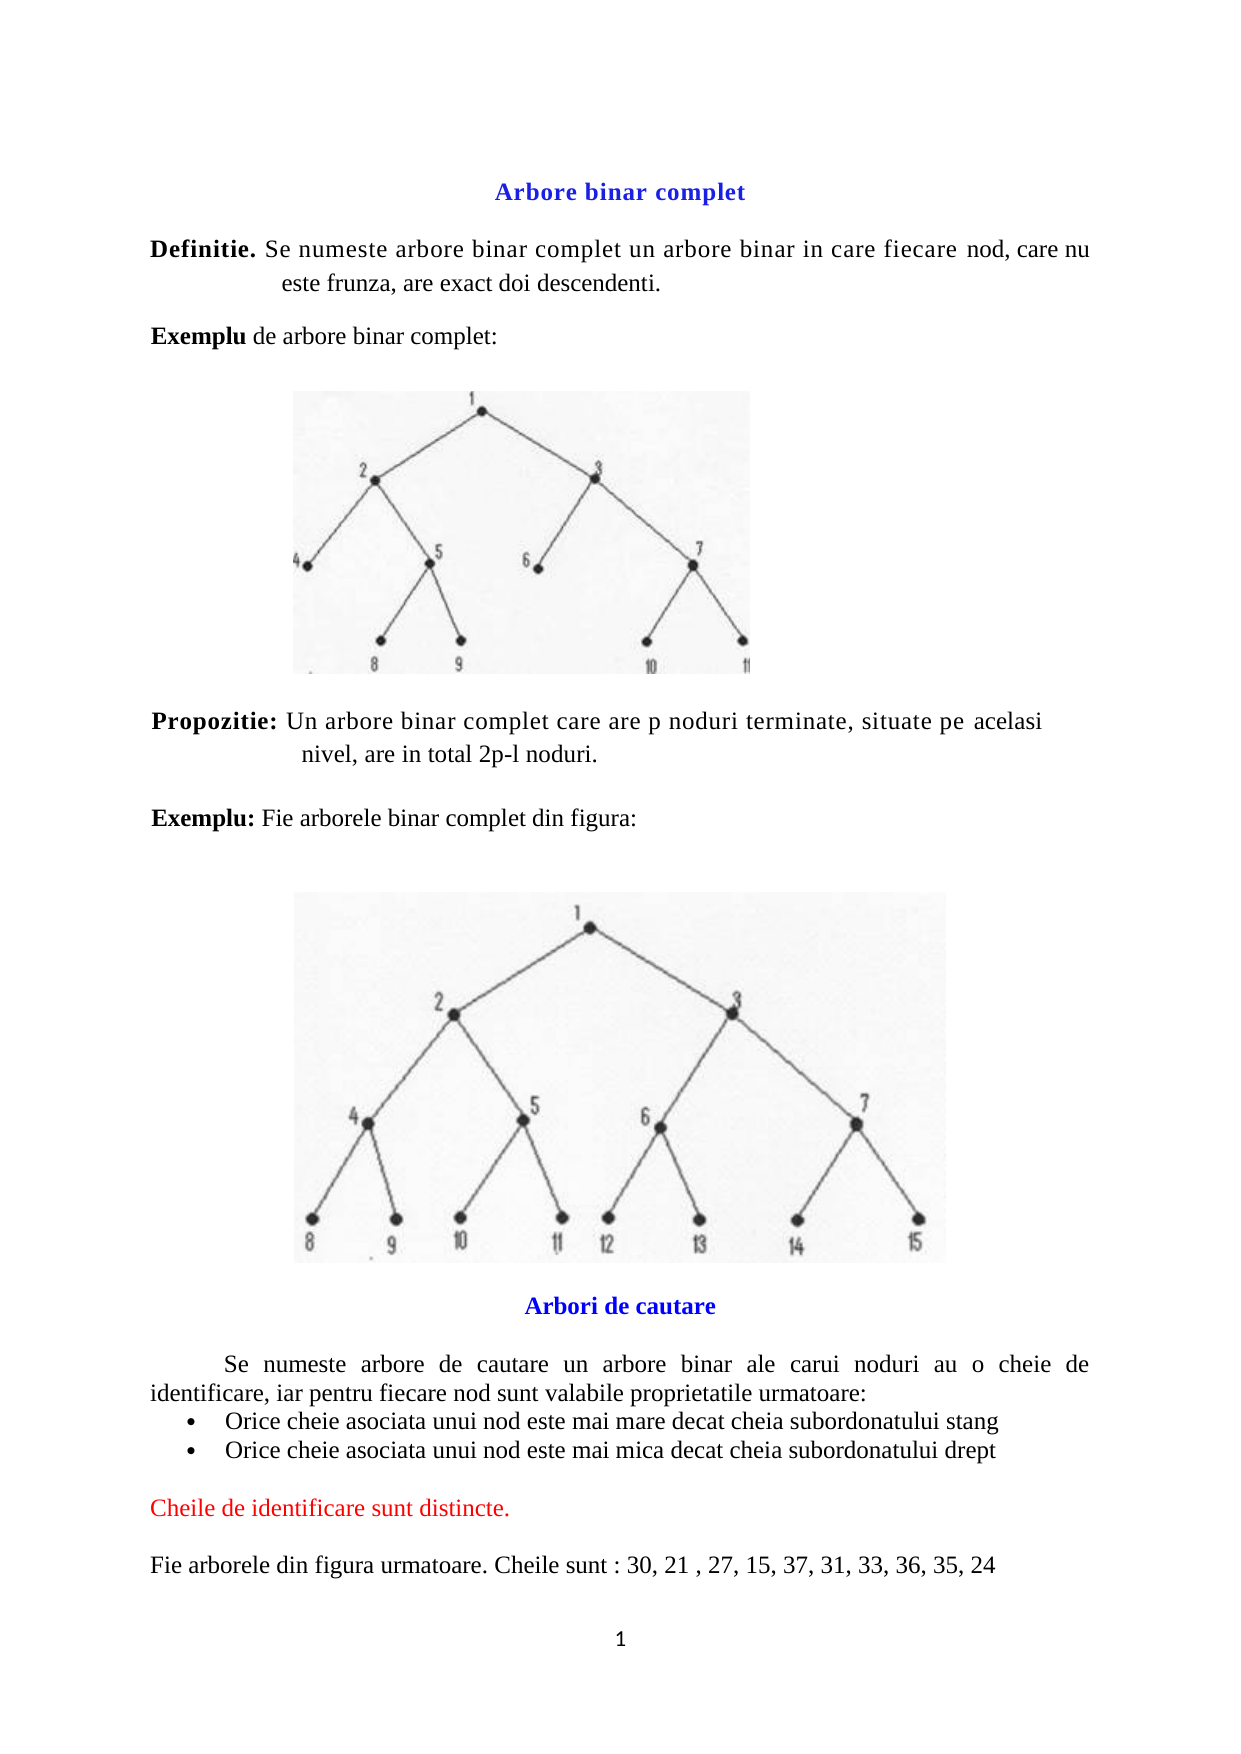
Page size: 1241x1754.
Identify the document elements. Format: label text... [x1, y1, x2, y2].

picture [293, 892, 947, 1263]
text Definitie. Se numeste arbore binar complet un arbore binar in care fiecare nod, care nu este frunza, are exact doi descendenti. [150, 231, 1090, 298]
text Arbori de cautare [150, 1291, 1090, 1320]
text Se numeste arbore de cautare un arbore binar ale carui noduri au o cheie de identificare, iar pentru fiecare nod sunt valabile proprietatile urmatoare: [150, 1349, 1090, 1406]
text Arbore binar complet [150, 173, 1090, 207]
picture [293, 391, 750, 674]
text Exemplu de arbore binar complet: [151, 321, 1090, 350]
list Orice cheie asociata unui nod este mai mare decat cheia subordonatului stang [187, 1406, 1090, 1435]
text Exemplu: Fie arborele binar complet din figura: [151, 803, 1090, 832]
text Fie arborele din figura urmatoare. Cheile sunt : 30, 21 , 27, 15, 37, 31, 33, 36, 35, 24 [150, 1550, 1090, 1579]
text Propozitie: Un arbore binar complet care are p noduri terminate, situate pe acelasi nivel, are in total 2p-l noduri. [151, 703, 1090, 769]
text Cheile de identificare sunt distincte. [150, 1493, 1090, 1521]
list Orice cheie asociata unui nod este mai mica decat cheia subordonatului drept [187, 1435, 1090, 1464]
